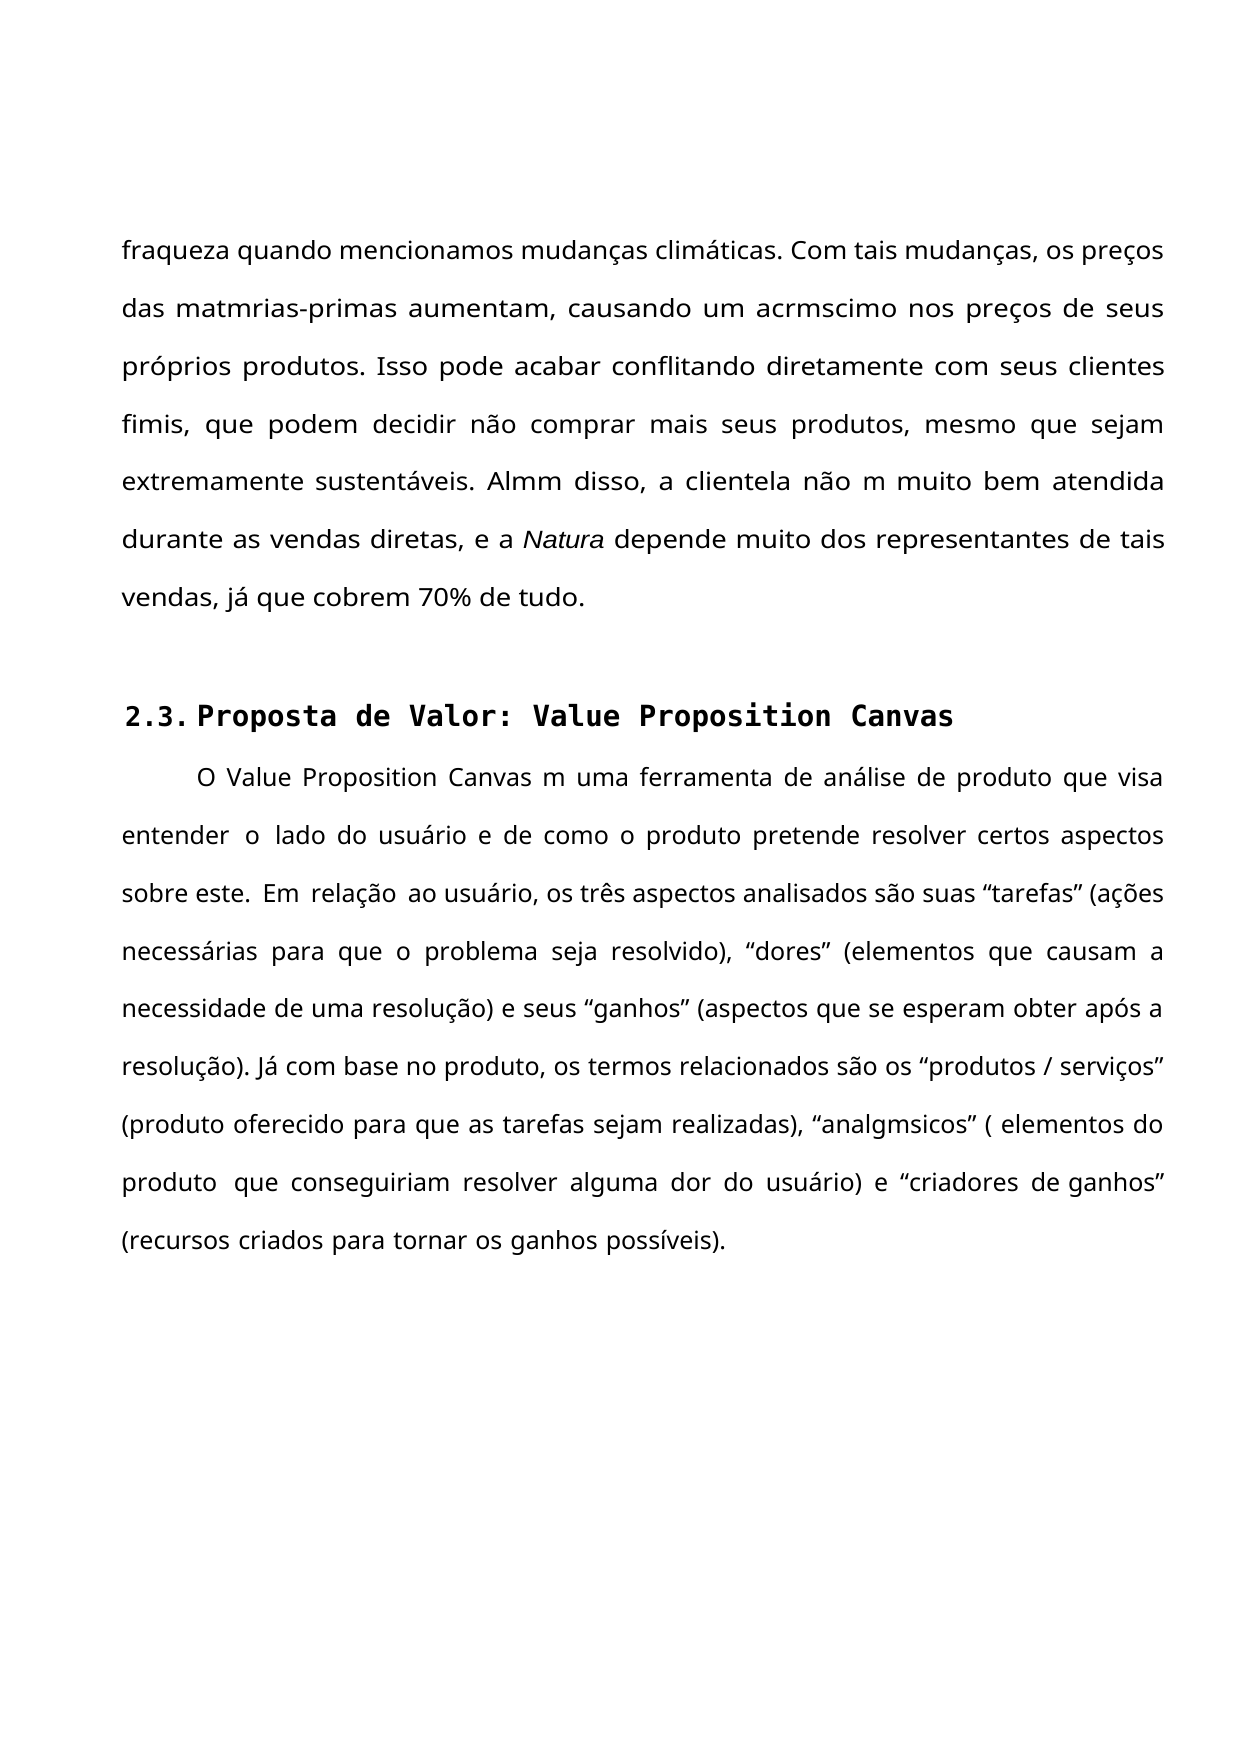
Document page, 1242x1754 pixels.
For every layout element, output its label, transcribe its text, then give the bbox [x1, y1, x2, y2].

text fraqueza quando mencionamos mudanças climáticas. Com tais mudanças, os preços das matmrias-primas aumentam, causando um acrmscimo nos preços de seus próprios produtos. Isso pode acabar conﬂitando diretamente com seus clientes ﬁmis, que podem decidir não comprar mais seus produtos, mesmo que sejam extremamente sustentáveis. Almm disso, a clientela não m muito bem atendida durante as vendas diretas, e a Natura depende muito dos representantes de tais vendas, já que cobrem 70% de tudo. [121, 233, 1165, 614]
text O Value Proposition Canvas m uma ferramenta de análise de produto que visa entender o lado do usuário e de como o produto pretende resolver certos aspectos sobre este. Em relação ao usuário, os três aspectos analisados são suas “tarefas” (ações necessárias para que o problema seja resolvido), “dores” (elementos que causam a necessidade de uma resolução) e seus “ganhos” (aspectos que se esperam obter após a resolução). Já com base no produto, os termos relacionados são os “produtos / serviços” (produto oferecido para que as tarefas sejam realizadas), “analgmsicos” ( elementos do produto que conseguiriam resolver alguma dor do usuário) e “criadores de ganhos” (recursos criados para tornar os ganhos possíveis). [121, 760, 1165, 1256]
subtitle Proposta de Valor: Value Proposition Canvas [125, 699, 1225, 733]
